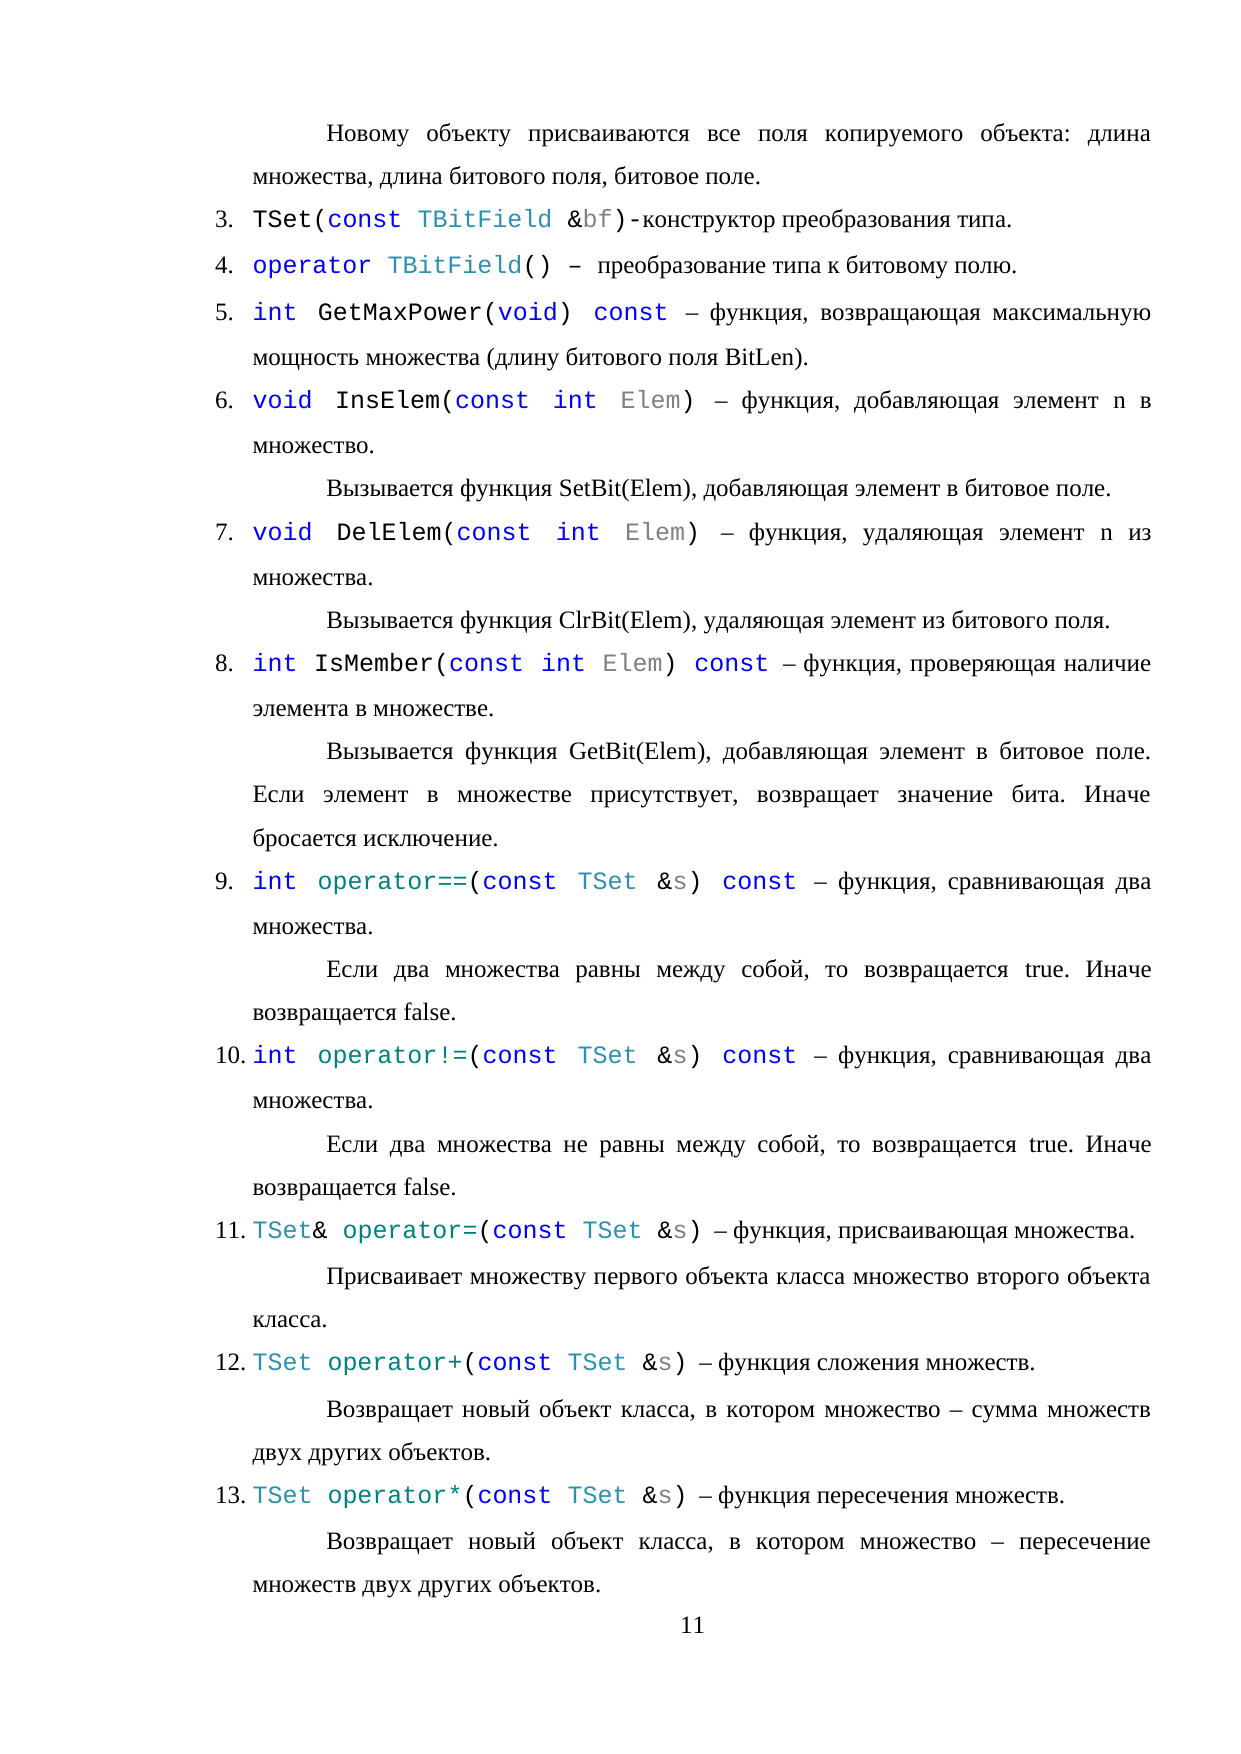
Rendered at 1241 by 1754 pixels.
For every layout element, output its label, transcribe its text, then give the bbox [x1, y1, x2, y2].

list Если два множества равны между собой, то возвращается true. Иначе возвращается false. [252, 954, 1152, 1026]
list int operator==(const TSet &s) const – функция, сравнивающая два множества. [215, 866, 1152, 940]
list Присваивает множеству первого объекта класса множество второго объекта класса. [252, 1261, 1152, 1333]
list int GetMaxPower(void) const – функция, возвращающая максимальную мощность множества (длину битового поля BitLen). [215, 297, 1152, 371]
list void DelElem(const int Elem) – функция, удаляющая элемент n из множества. [215, 517, 1152, 591]
list void InsElem(const int Elem) – функция, добавляющая элемент n в множество. [215, 385, 1152, 459]
list Если два множества не равны между собой, то возвращается true. Иначе возвращается false. [252, 1129, 1152, 1201]
list Вызывается функция ClrBit(Elem), удаляющая элемент из битового поля. [252, 605, 1152, 634]
list Вызывается функция GetBit(Elem), добавляющая элемент в битовое поле. Если элемент в множестве присутствует, возвращает значение бита. Иначе бросается исключение. [252, 736, 1152, 851]
list int operator!=(const TSet &s) const – функция, сравнивающая два множества. [215, 1040, 1152, 1114]
list TSet operator*(const TSet &s) – функция пересечения множеств. [215, 1480, 1152, 1511]
list TSet operator+(const TSet &s) – функция сложения множеств. [215, 1347, 1152, 1378]
list TSet& operator=(const TSet &s) – функция, присваивающая множества. [215, 1215, 1152, 1246]
list Возвращает новый объект класса, в котором множество – сумма множеств двух других объектов. [252, 1394, 1152, 1466]
list int IsMember(const int Elem) const – функция, проверяющая наличие элемента в множестве. [215, 648, 1152, 722]
list Новому объекту присваиваются все поля копируемого объекта: длина множества, длина битового поля, битовое поле. [252, 118, 1152, 190]
list Возвращает новый объект класса, в котором множество – пересечение множеств двух других объектов. [252, 1526, 1152, 1598]
list Вызывается функция SetBit(Elem), добавляющая элемент в битовое поле. [252, 473, 1152, 502]
list TSet(const TBitField &bf)-конструктор преобразования типа. [215, 204, 1152, 235]
list operator TBitField() – преобразование типа к битовому полю. [215, 251, 1152, 281]
